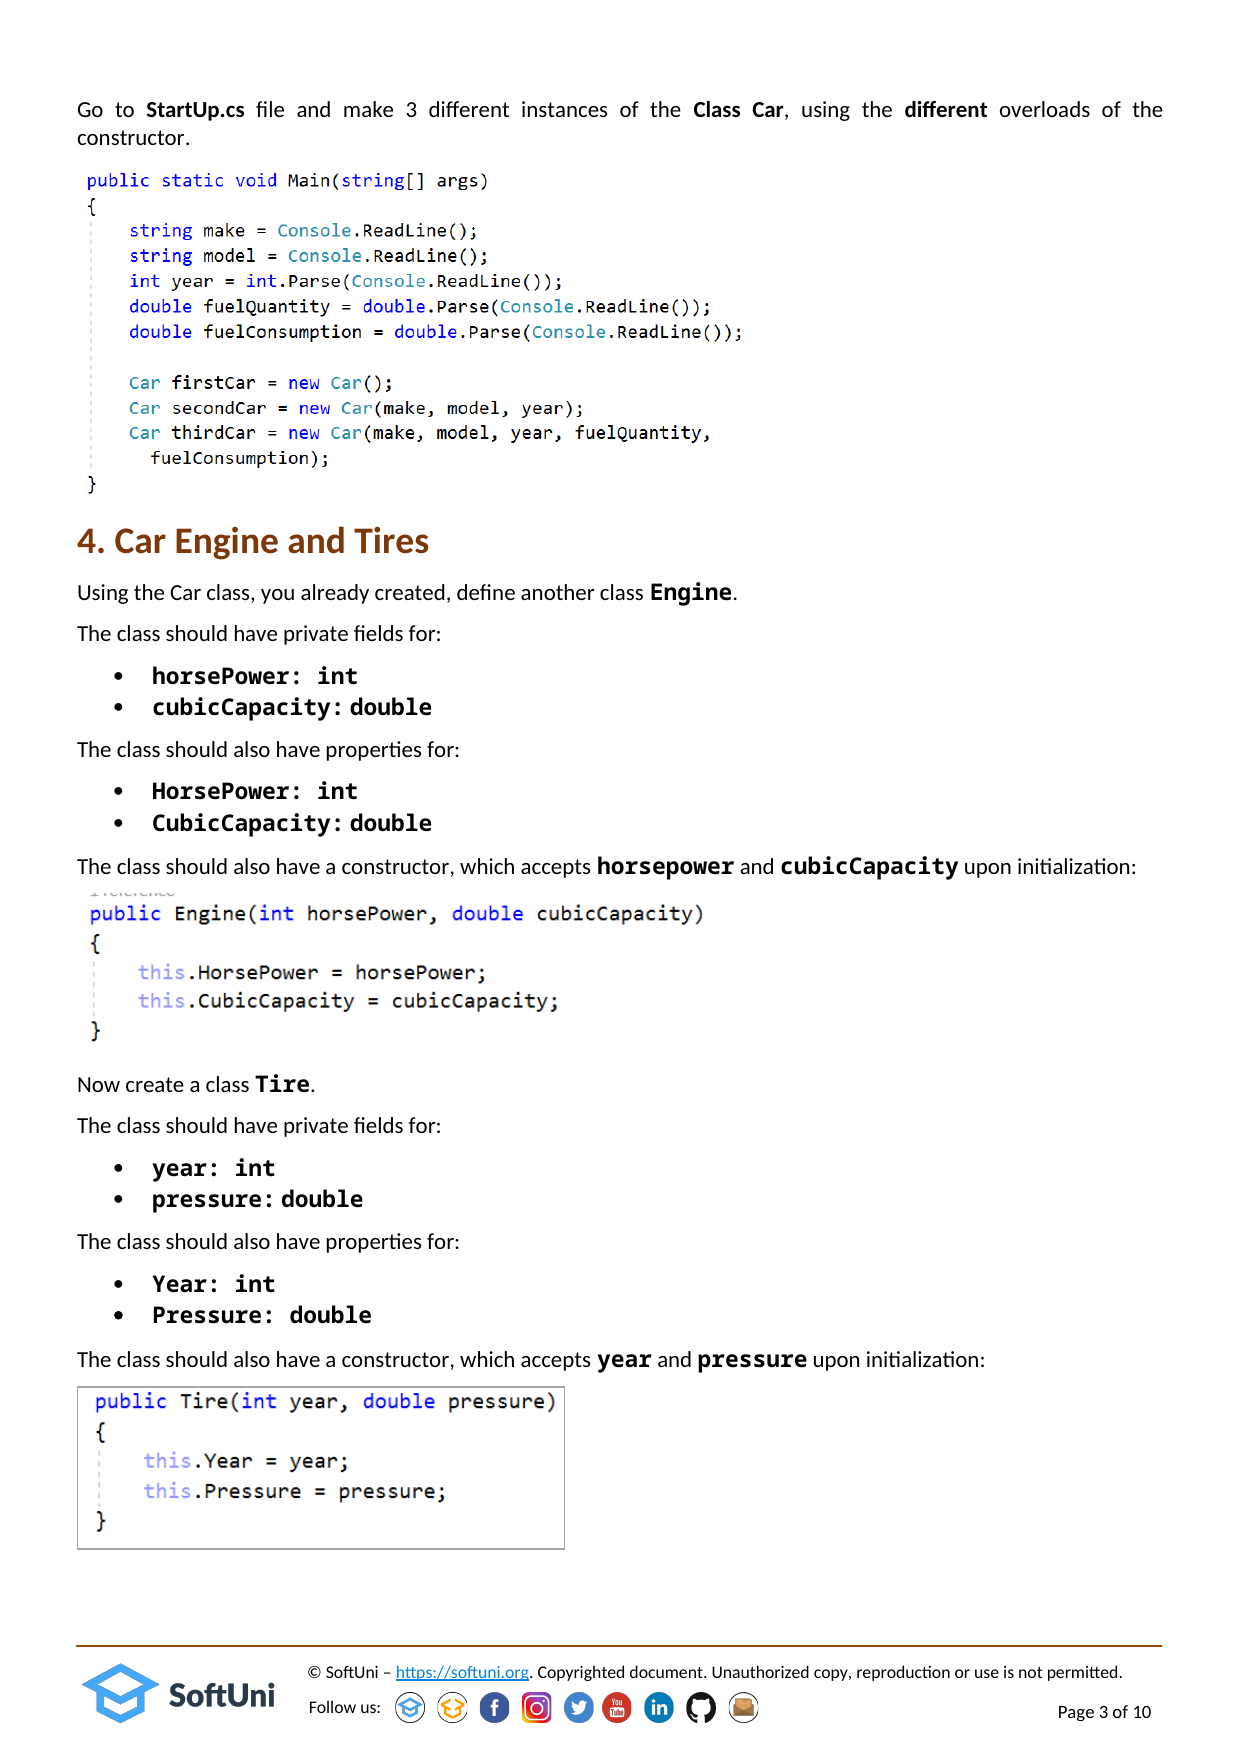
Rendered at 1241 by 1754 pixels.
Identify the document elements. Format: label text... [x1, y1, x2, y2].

list CubicCapacity: double [114, 806, 1163, 838]
picture [75, 1658, 281, 1729]
text The class should also have a constructor, which accepts horsepower and cubicCapacity upon initialization: [77, 850, 1163, 881]
text The class should have private fields for: [77, 1111, 1163, 1139]
subtitle Car Engine and Tires [77, 517, 1163, 563]
picture [78, 1388, 564, 1548]
picture [437, 1692, 468, 1723]
picture [76, 893, 708, 1056]
text The class should also have a constructor, which accepts year and pressure upon initialization: [77, 1342, 1163, 1374]
text The class should also have properties for: [77, 1227, 1163, 1255]
picture [479, 1692, 510, 1723]
picture [564, 1692, 594, 1723]
picture [658, 1705, 667, 1714]
picture [644, 1692, 653, 1701]
picture [728, 1692, 759, 1723]
list cubicCapacity: double [114, 691, 1163, 722]
list pressure: double [114, 1183, 1163, 1214]
list year: int [114, 1152, 1163, 1183]
picture [76, 163, 781, 505]
list Year: int [114, 1267, 1163, 1299]
picture [665, 1714, 674, 1723]
picture [644, 1714, 653, 1723]
picture [602, 1692, 632, 1723]
list Pressure: double [114, 1299, 1163, 1330]
picture [665, 1692, 674, 1701]
text Go to StartUp.cs file and make 3 different instances of the Class Car, using the different overloads of the constructor. [77, 95, 1163, 151]
picture [522, 1692, 552, 1723]
text Using the Car class, you already created, define another class Engine. [77, 575, 1163, 607]
text Now create a class Tire. [77, 1068, 1163, 1099]
list horsePower: int [114, 660, 1163, 691]
picture [395, 1692, 425, 1723]
list HorsePower: int [114, 775, 1163, 806]
text The class should have private fields for: [77, 619, 1163, 647]
text The class should also have properties for: [77, 735, 1163, 763]
picture [686, 1692, 716, 1723]
